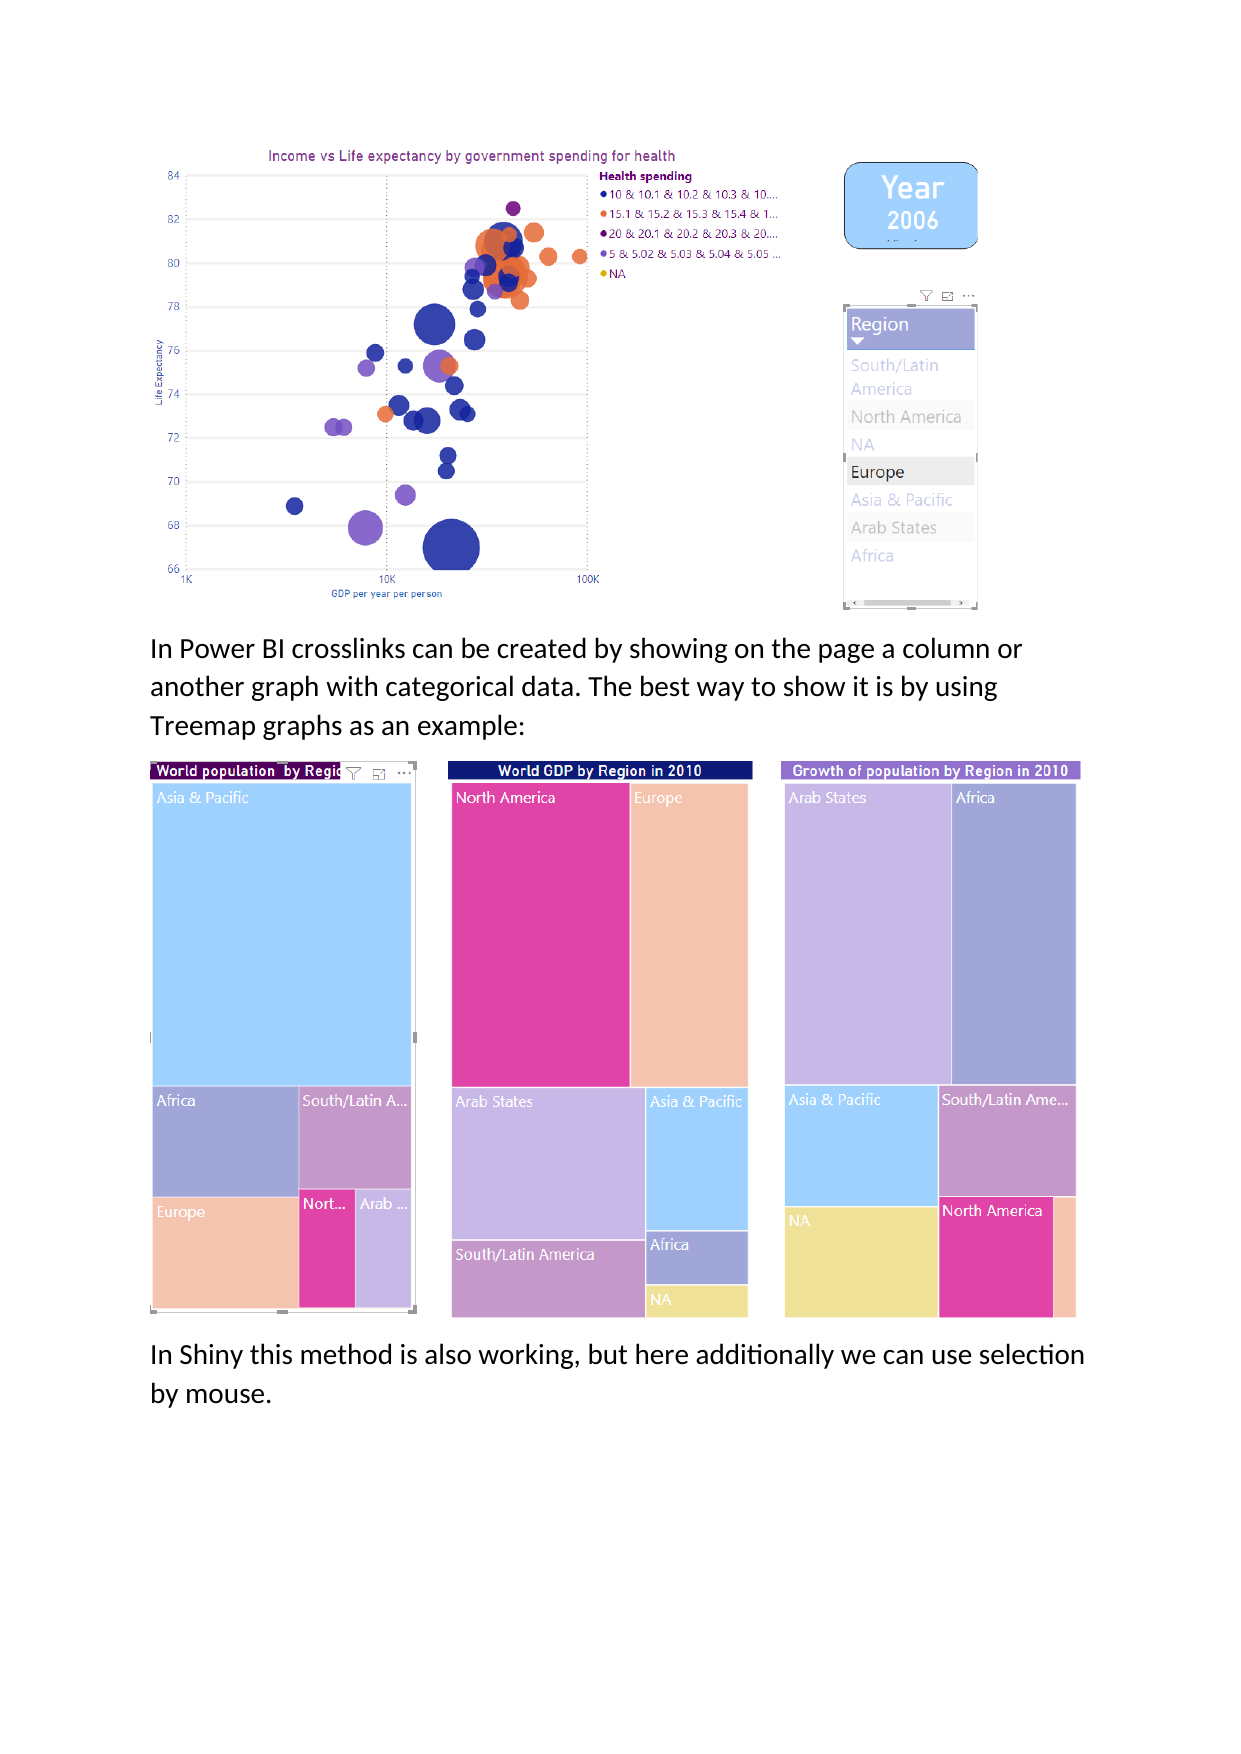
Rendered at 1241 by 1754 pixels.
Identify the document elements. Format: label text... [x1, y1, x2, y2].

picture [150, 150, 978, 611]
text In Power BI crosslinks can be created by showing on the page a column or another graph with categorical data. The best way to show it is by using Treemap graphs as an example: [150, 630, 1090, 742]
picture [150, 761, 1091, 1318]
text In Shiny this method is also working, but here additionally we can use selection by mouse. [150, 1336, 1090, 1411]
